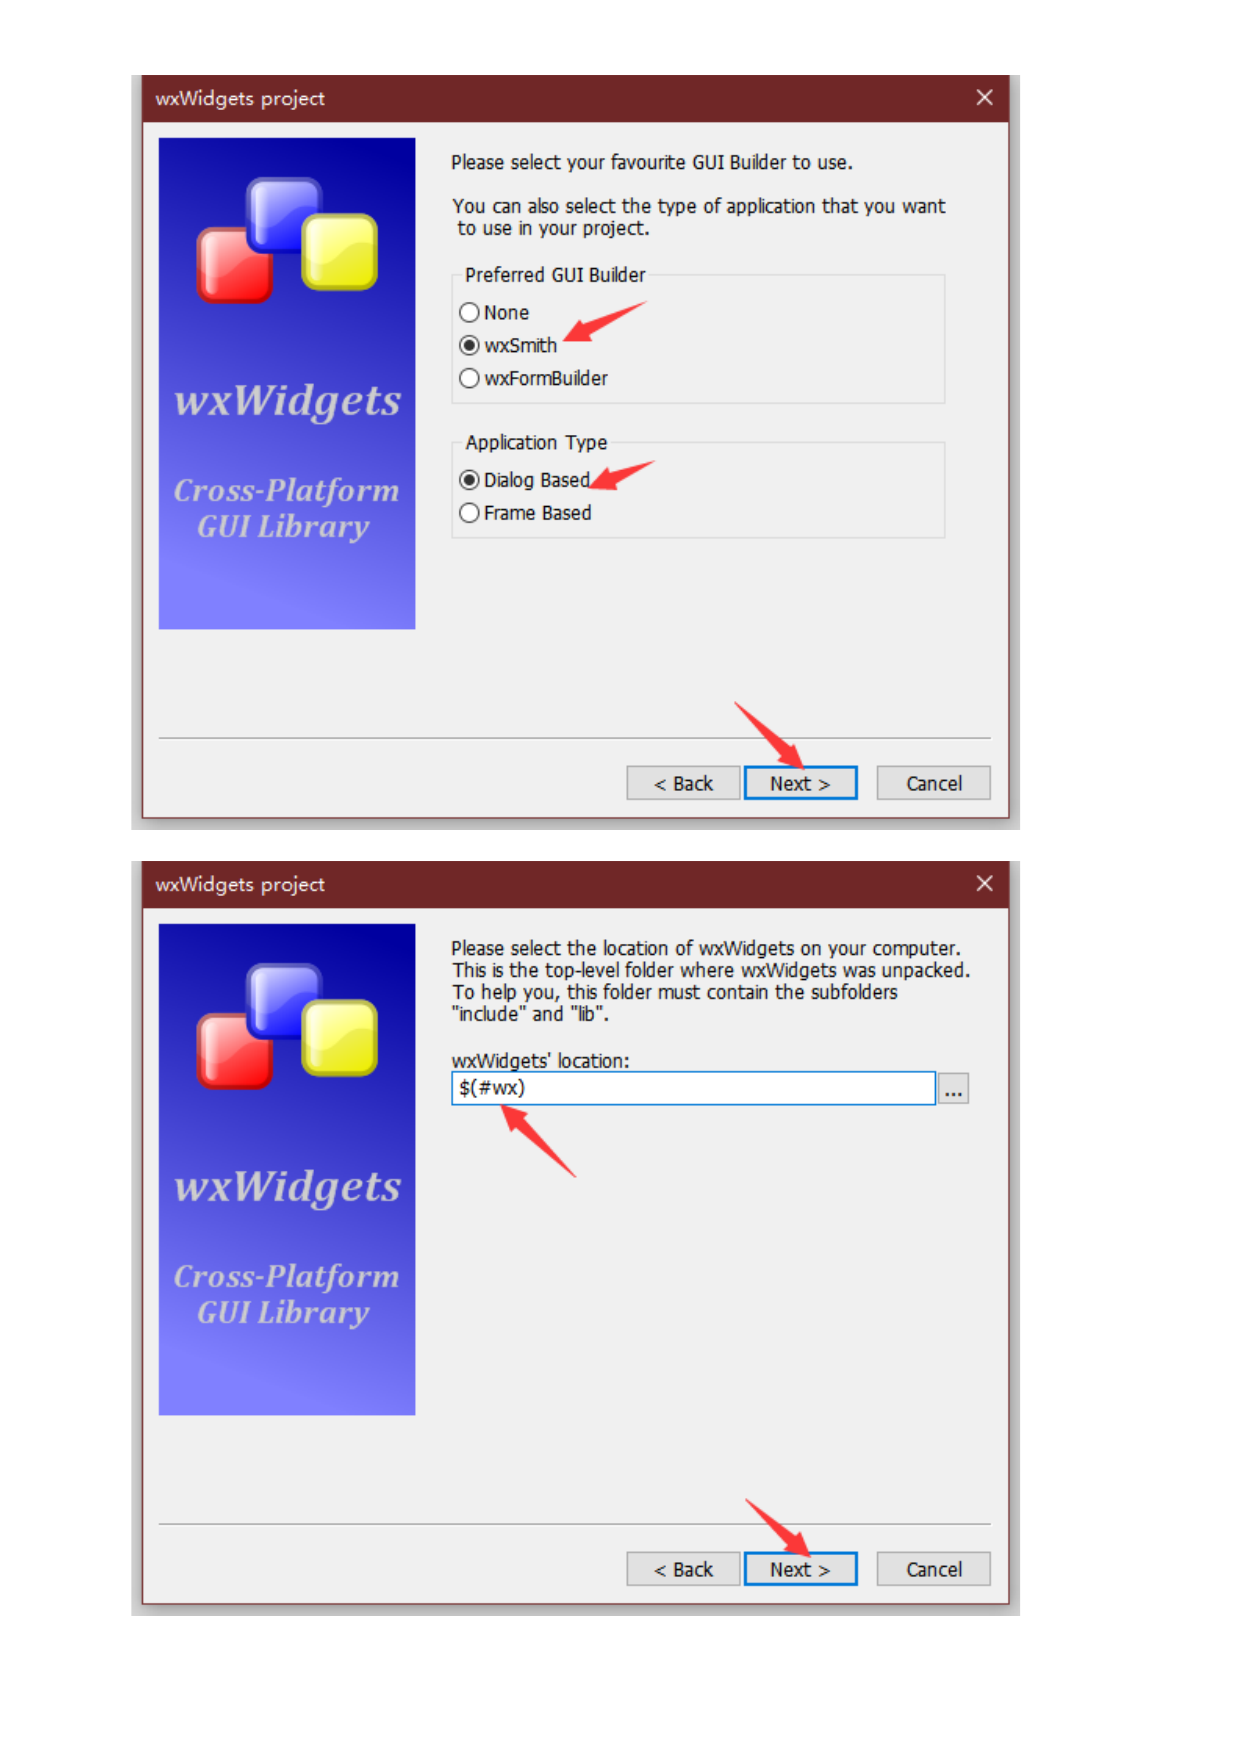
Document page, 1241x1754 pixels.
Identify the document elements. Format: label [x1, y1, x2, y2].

picture [131, 861, 1021, 1616]
picture [131, 75, 1021, 830]
